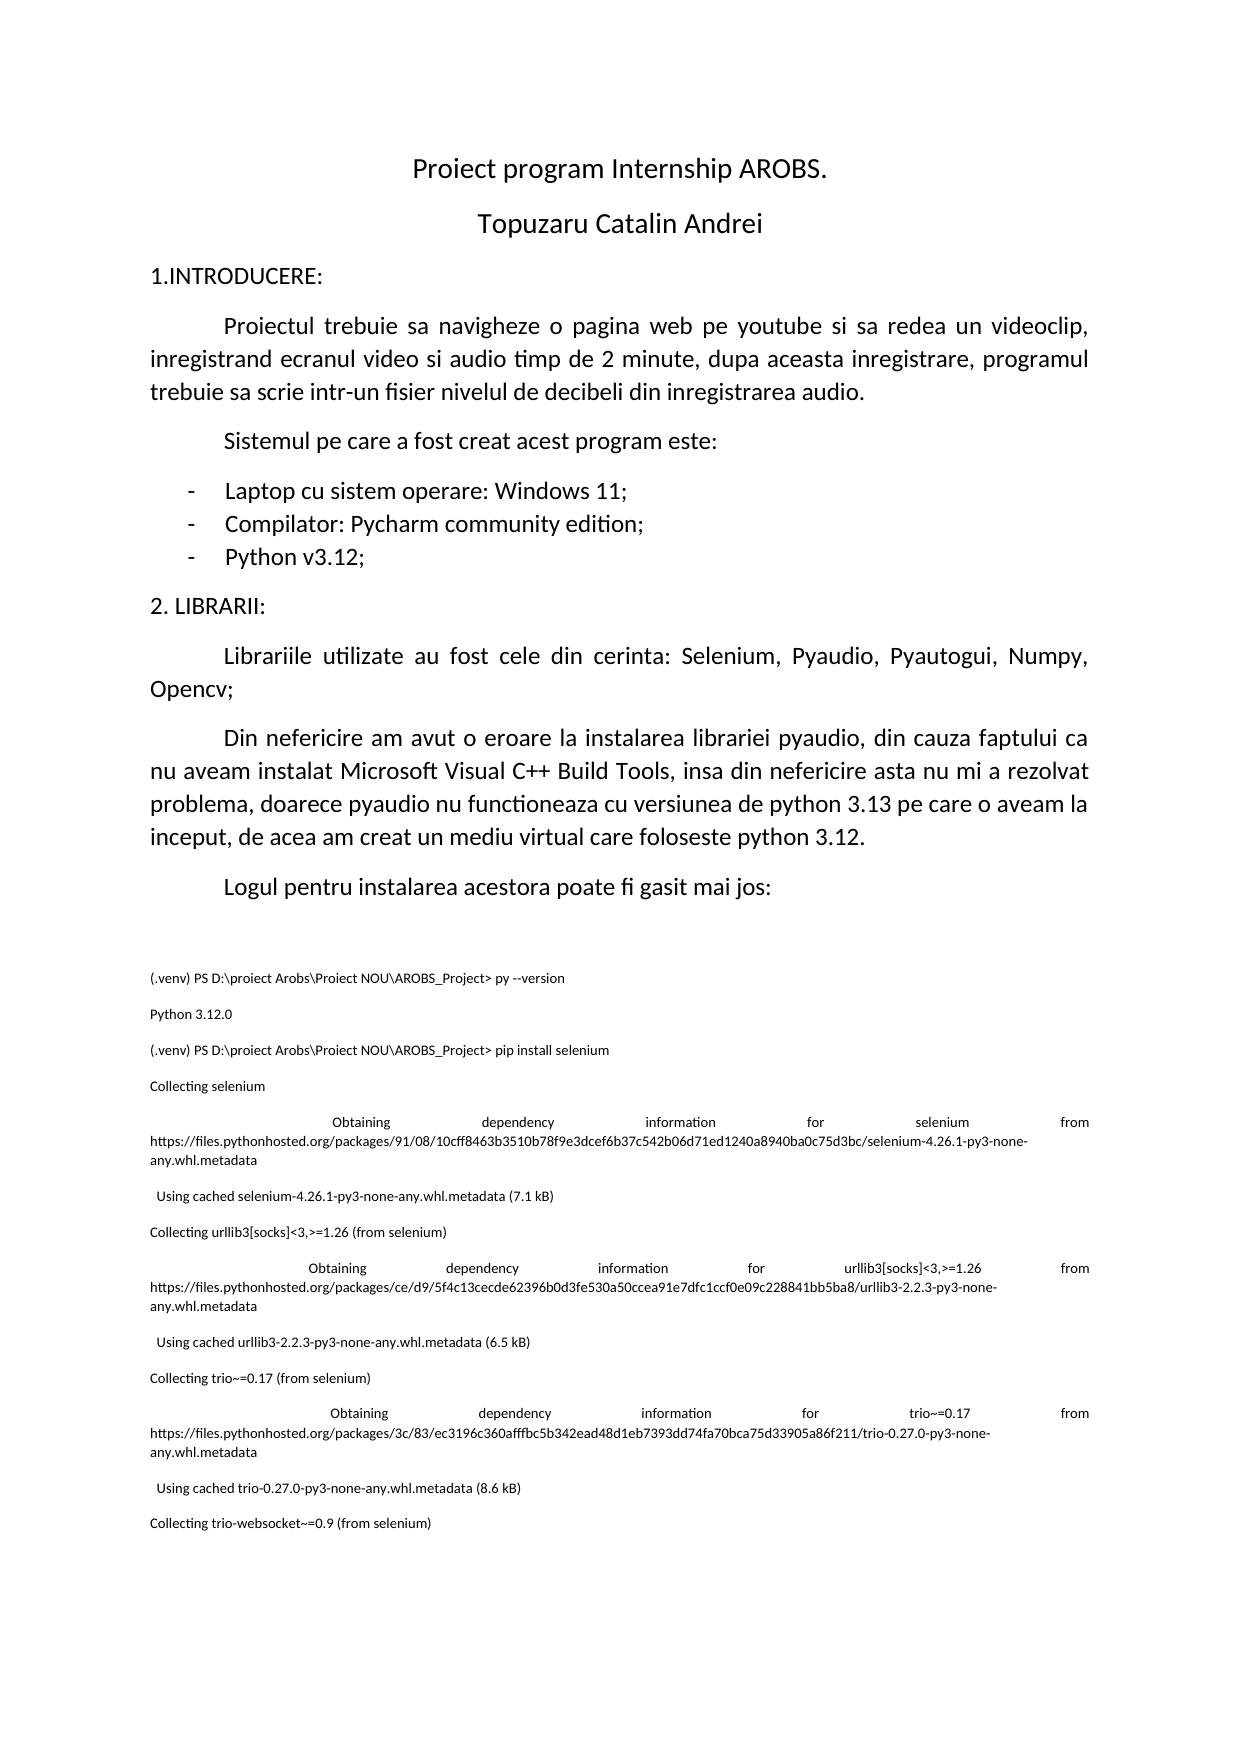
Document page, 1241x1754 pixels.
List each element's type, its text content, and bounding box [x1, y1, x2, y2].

text Using cached trio-0.27.0-py3-none-any.whl.metadata (8.6 kB) [150, 1479, 1090, 1497]
text Collecting trio~=0.17 (from selenium) [150, 1369, 1090, 1387]
text Logul pentru instalarea acestora poate fi gasit mai jos: [150, 871, 1090, 901]
text Proiectul trebuie sa navigheze o pagina web pe youtube si sa redea un videoclip, inregistrand ecranul video si audio timp de 2 minute, dupa aceasta inregistrare, programul trebuie sa scrie intr-un fisier nivelul de decibeli din inregistrarea audio. [150, 310, 1090, 406]
list Compilator: Pycharm community edition; [187, 508, 1090, 538]
text Collecting trio-websocket~=0.9 (from selenium) [150, 1515, 1090, 1533]
list Laptop cu sistem operare: Windows 11; [187, 475, 1090, 505]
text Librariile utilizate au fost cele din cerinta: Selenium, Pyaudio, Pyautogui, Numpy, Opencv; [150, 640, 1090, 703]
text Collecting urllib3[socks]<3,>=1.26 (from selenium) [150, 1223, 1090, 1241]
text 1.INTRODUCERE: [150, 260, 1090, 291]
text Using cached urllib3-2.2.3-py3-none-any.whl.metadata (6.5 kB) [150, 1333, 1090, 1351]
text 2. LIBRARII: [150, 590, 1090, 621]
text Python 3.12.0 [150, 1006, 1090, 1023]
text Din nefericire am avut o eroare la instalarea librariei pyaudio, din cauza faptului ca nu aveam instalat Microsoft Visual C++ Build Tools, insa din nefericire asta nu mi a rezolvat problema, doarece pyaudio nu functioneaza cu versiunea de python 3.13 pe care o aveam la inceput, de acea am creat un mediu virtual care foloseste python 3.12. [150, 722, 1090, 852]
text Sistemul pe care a fost creat acest program este: [150, 425, 1090, 456]
text Obtaining dependency information for trio~=0.17 from https://files.pythonhosted.org/packages/3c/83/ec3196c360afffbc5b342ead48d1eb7393dd74fa70bca75d33905a86f211/trio-0.27.0-py3-none-any.whl.metadata [150, 1405, 1090, 1461]
text Obtaining dependency information for selenium from https://files.pythonhosted.org/packages/91/08/10cff8463b3510b78f9e3dcef6b37c542b06d71ed1240a8940ba0c75d3bc/selenium-4.26.1-py3-none-any.whl.metadata [150, 1113, 1090, 1169]
text (.venv) PS D:\proiect Arobs\Proiect NOU\AROBS_Project> pip install selenium [150, 1041, 1090, 1059]
text Obtaining dependency information for urllib3[socks]<3,>=1.26 from https://files.pythonhosted.org/packages/ce/d9/5f4c13cecde62396b0d3fe530a50ccea91e7dfc1ccf0e09c228841bb5ba8/urllib3-2.2.3-py3-none-any.whl.metadata [150, 1259, 1090, 1315]
text Topuzaru Catalin Andrei [150, 205, 1090, 241]
text Collecting selenium [150, 1077, 1090, 1095]
text Using cached selenium-4.26.1-py3-none-any.whl.metadata (7.1 kB) [150, 1187, 1090, 1205]
text Proiect program Internship AROBS. [150, 150, 1090, 186]
text (.venv) PS D:\proiect Arobs\Proiect NOU\AROBS_Project> py --version [150, 970, 1090, 988]
list Python v3.12; [187, 541, 1090, 571]
